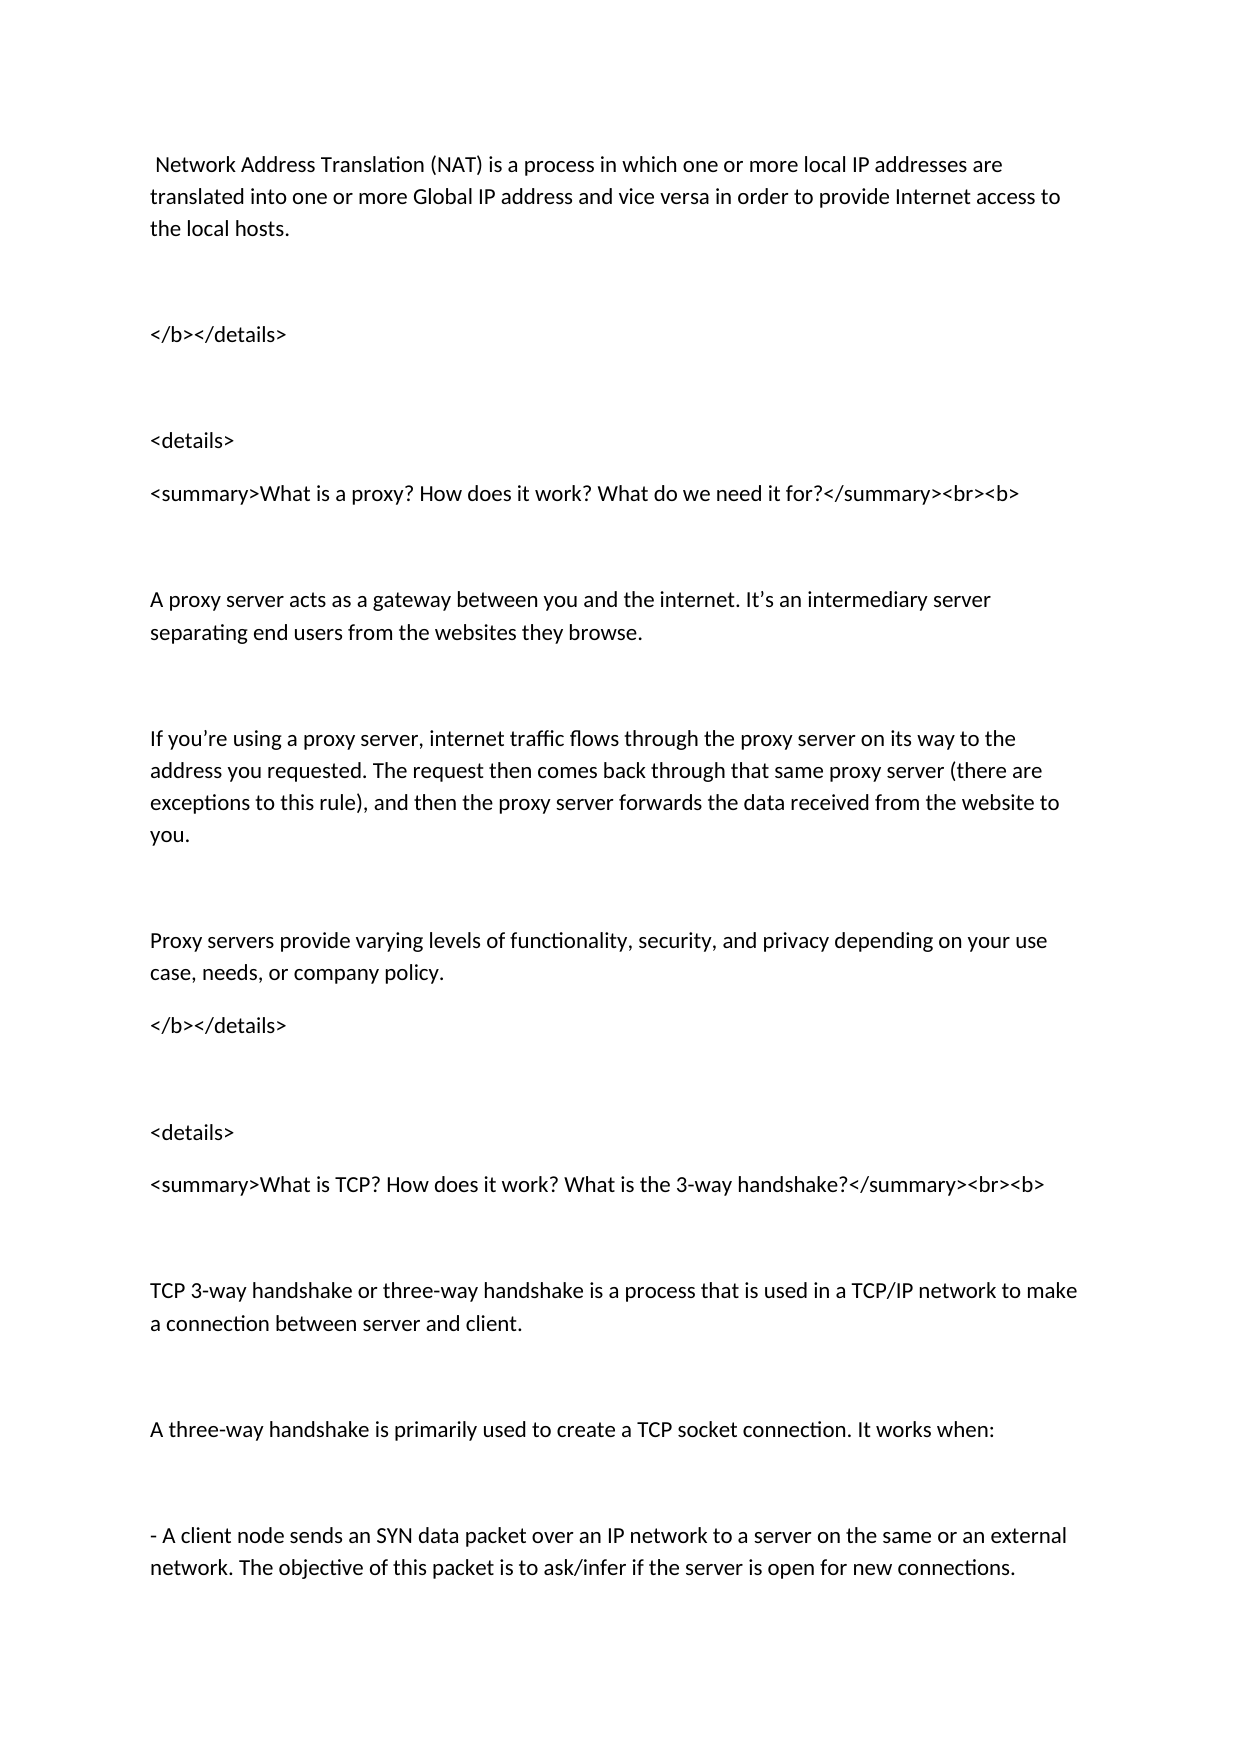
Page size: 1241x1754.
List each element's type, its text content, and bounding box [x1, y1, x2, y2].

text If you’re using a proxy server, internet traffic flows through the proxy server on its way to the address you requested. The request then comes back through that same proxy server (there are exceptions to this rule), and then the proxy server forwards the data received from the website to you. [150, 724, 1090, 848]
text <details> [150, 426, 1090, 454]
text Network Address Translation (NAT) is a process in which one or more local IP addresses are translated into one or more Global IP address and vice versa in order to provide Internet access to the local hosts. [150, 150, 1090, 242]
text <summary>What is TCP? How does it work? What is the 3-way handshake?</summary><br><b> [150, 1171, 1090, 1199]
text - A client node sends an SYN data packet over an IP network to a server on the same or an external network. The objective of this packet is to ask/infer if the server is open for new connections. [150, 1521, 1090, 1581]
text Proxy servers provide varying levels of functionality, security, and privacy depending on your use case, needs, or company policy. [150, 926, 1090, 987]
text <details> [150, 1118, 1090, 1146]
text A three-way handshake is primarily used to create a TCP socket connection. It works when: [150, 1415, 1090, 1443]
text <summary>What is a proxy? How does it work? What do we need it for?</summary><br><b> [150, 479, 1090, 507]
text TCP 3-way handshake or three-way handshake is a process that is used in a TCP/IP network to make a connection between server and client. [150, 1277, 1090, 1337]
text A proxy server acts as a gateway between you and the internet. It’s an intermediary server separating end users from the websites they browse. [150, 586, 1090, 646]
text </b></details> [150, 1012, 1090, 1039]
text </b></details> [150, 320, 1090, 348]
